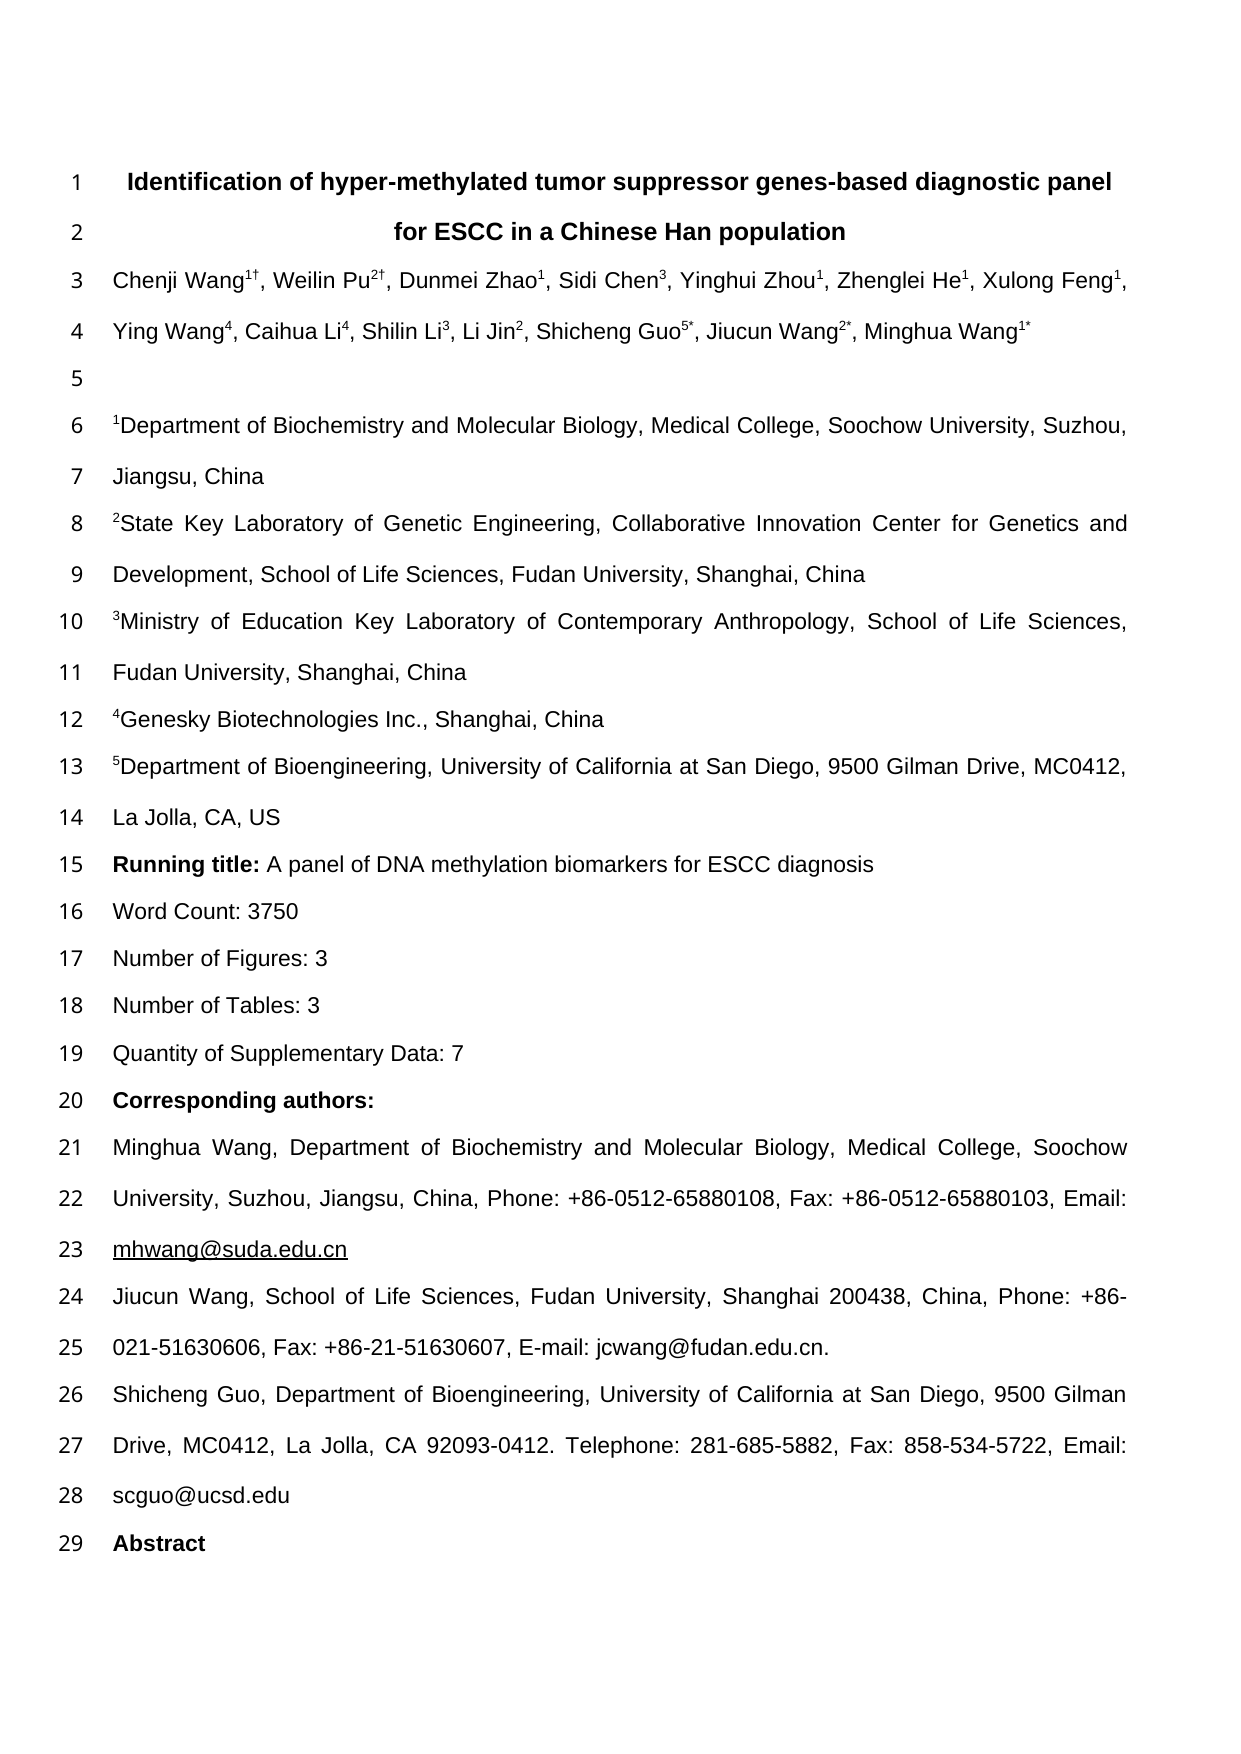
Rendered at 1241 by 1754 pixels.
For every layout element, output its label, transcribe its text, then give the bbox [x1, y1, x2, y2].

text Number of Tables: 3 [112, 989, 1128, 1023]
text Number of Figures: 3 [112, 942, 1128, 976]
text 1Department of Biochemistry and Molecular Biology, Medical College, Soochow University, Suzhou, Jiangsu, China [112, 408, 1128, 493]
text Abstract [112, 1526, 1128, 1560]
text 5Department of Bioengineering, University of California at San Diego, 9500 Gilman Drive, MC0412, La Jolla, CA, US [112, 749, 1128, 834]
text Quantity of Supplementary Data: 7 [112, 1036, 1128, 1070]
text Chenji Wang1†, Weilin Pu2†, Dunmei Zhao1, Sidi Chen3, Yinghui Zhou1, Zhenglei He1, Xulong Feng1, Ying Wang4, Caihua Li4, Shilin Li3, Li Jin2, Shicheng Guo5*, Jiucun Wang2*, Minghua Wang1* [112, 263, 1128, 348]
text Identification of hyper-methylated tumor suppressor genes-based diagnostic panel for ESCC in a Chinese Han population [112, 164, 1128, 249]
text Shicheng Guo, Department of Bioengineering, University of California at San Diego, 9500 Gilman Drive, MC0412, La Jolla, CA 92093-0412. Telephone: 281-685-5882, Fax: 858-534-5722, Email: scguo@ucsd.edu [112, 1377, 1128, 1513]
text Jiucun Wang, School of Life Sciences, Fudan University, Shanghai 200438, China, Phone: +86-021-51630606, Fax: +86-21-51630607, E-mail: jcwang@fudan.edu.cn. [112, 1279, 1128, 1364]
text Word Count: 3750 [112, 894, 1128, 928]
text Running title: A panel of DNA methylation biomarkers for ESCC diagnosis [112, 847, 1128, 881]
text 4Genesky Biotechnologies Inc., Shanghai, China [112, 702, 1128, 736]
text Minghua Wang, Department of Biochemistry and Molecular Biology, Medical College, Soochow University, Suzhou, Jiangsu, China, Phone: +86-0512-65880108, Fax: +86-0512-65880103, Email: mhwang@suda.edu.cn [112, 1130, 1128, 1266]
text 3Ministry of Education Key Laboratory of Contemporary Anthropology, School of Life Sciences, Fudan University, Shanghai, China [112, 604, 1128, 689]
text 2State Key Laboratory of Genetic Engineering, Collaborative Innovation Center for Genetics and Development, School of Life Sciences, Fudan University, Shanghai, China [112, 506, 1128, 591]
text Corresponding authors: [112, 1083, 1128, 1117]
